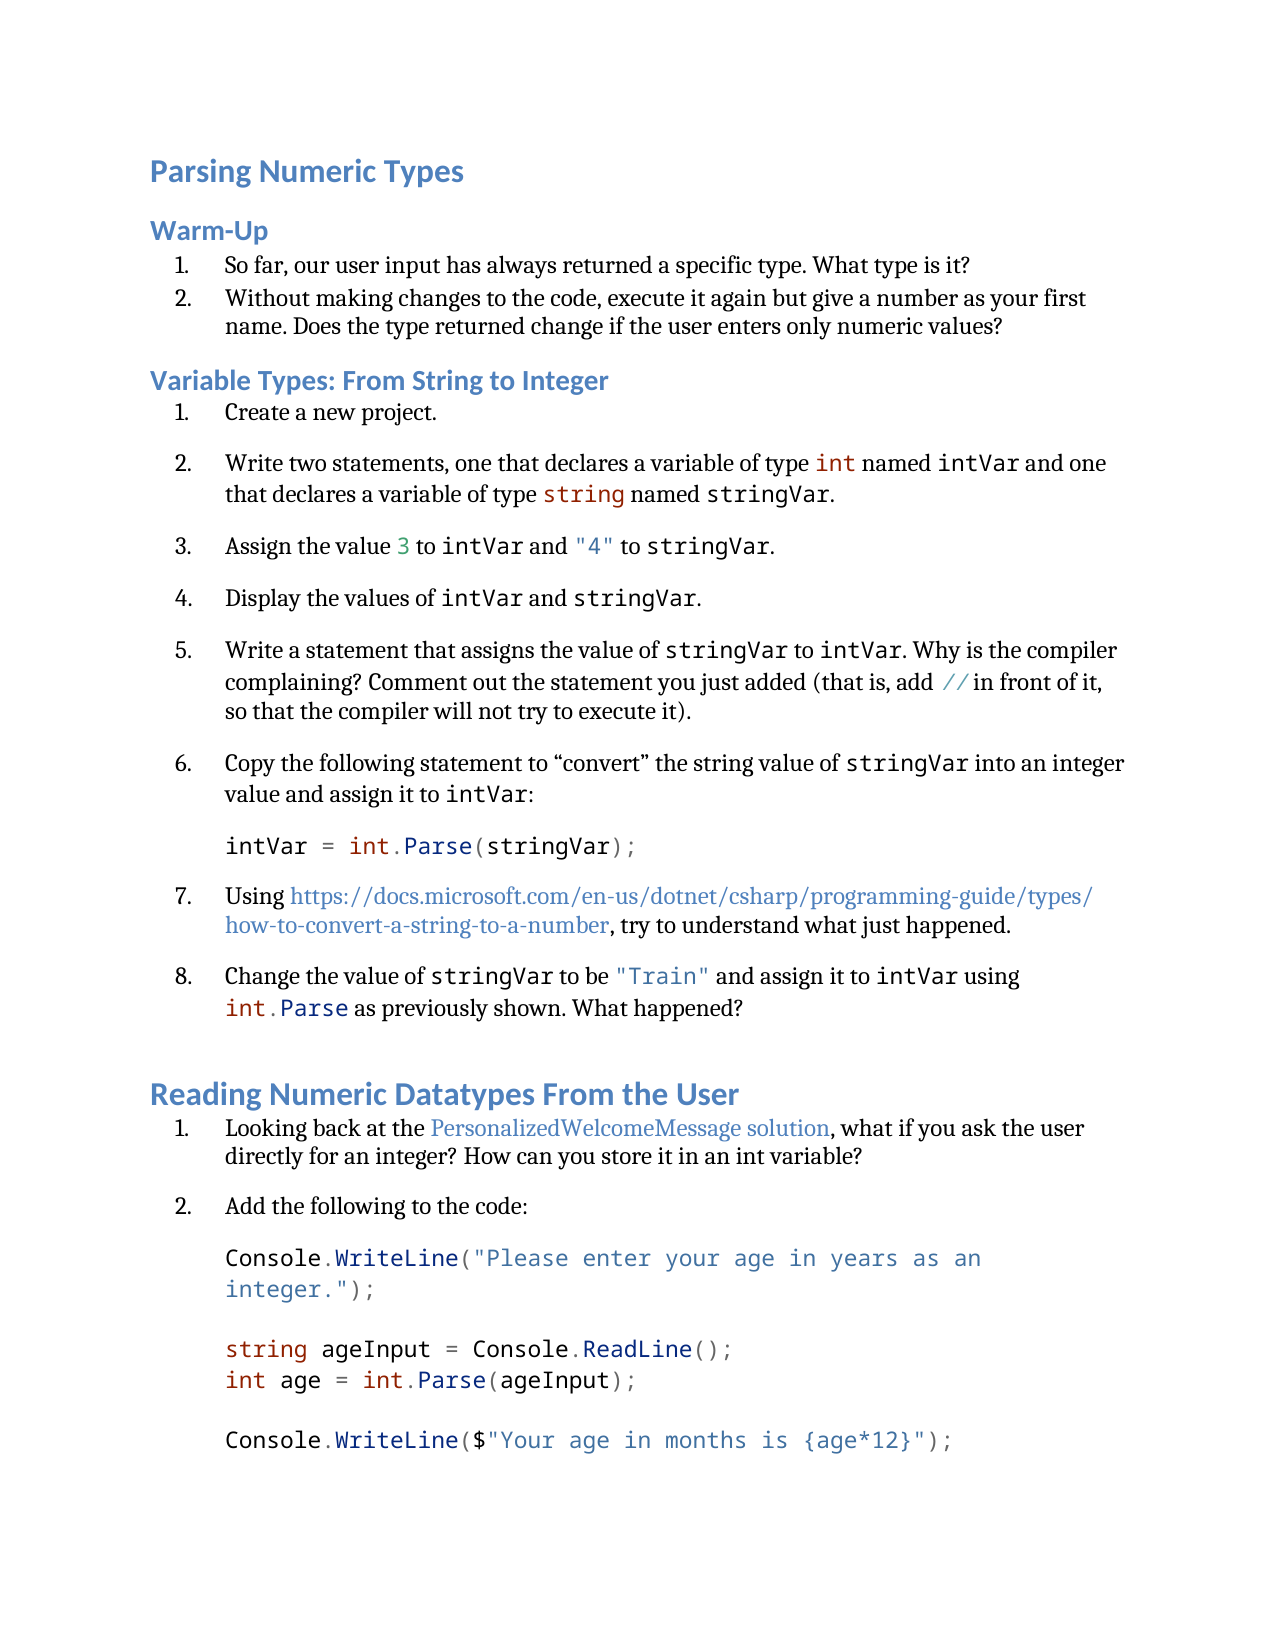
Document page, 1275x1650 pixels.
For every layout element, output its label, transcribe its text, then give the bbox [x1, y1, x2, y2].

list Console.WriteLine("Please enter your age in years as an integer."); string ageInput = Console.ReadLine(); int age = int.Parse(ageInput); Console.WriteLine($"Your age in months is {age*12}"); [175, 1241, 1125, 1455]
list Display the values of intVar and stringVar. [175, 582, 1125, 614]
subtitle Variable Types: From String to Integer [150, 362, 1125, 397]
list Write two statements, one that declares a variable of type int named intVar and one that declares a variable of type string named stringVar. [175, 447, 1125, 509]
list Looking back at the PersonalizedWelcomeMessage solution, what if you ask the user directly for an integer? How can you store it in an int variable? [175, 1113, 1125, 1171]
list Using https://docs.microsoft.com/en-us/dotnet/csharp/programming-guide/types/how-to-convert-a-string-to-a-number, try to understand what just happened. [175, 882, 1125, 939]
list Add the following to the code: [175, 1192, 1125, 1221]
subtitle Reading Numeric Datatypes From the User [150, 1073, 1125, 1113]
list Without making changes to the code, execute it again but give a number as your first name. Does the type returned change if the user enters only numeric values? [175, 283, 1125, 341]
list Write a statement that assigns the value of stringVar to intVar. Why is the compiler complaining? Comment out the statement you just added (that is, add // in front of it, so that the compiler will not try to execute it). [175, 634, 1125, 726]
subtitle Warm-Up [150, 212, 1125, 247]
list So far, our user input has always returned a specific type. What type is it? [175, 251, 1125, 280]
list Create a new project. [175, 397, 1125, 426]
list Copy the following statement to “convert” the string value of stringVar into an integer value and assign it to intVar: [175, 747, 1125, 809]
list intVar = int.Parse(stringVar); [175, 830, 1125, 861]
list Change the value of stringVar to be "Train" and assign it to intVar using int.Parse as previously shown. What happened? [175, 960, 1125, 1023]
list Assign the value 3 to intVar and "4" to stringVar. [175, 530, 1125, 562]
subtitle Parsing Numeric Types [150, 150, 1125, 191]
